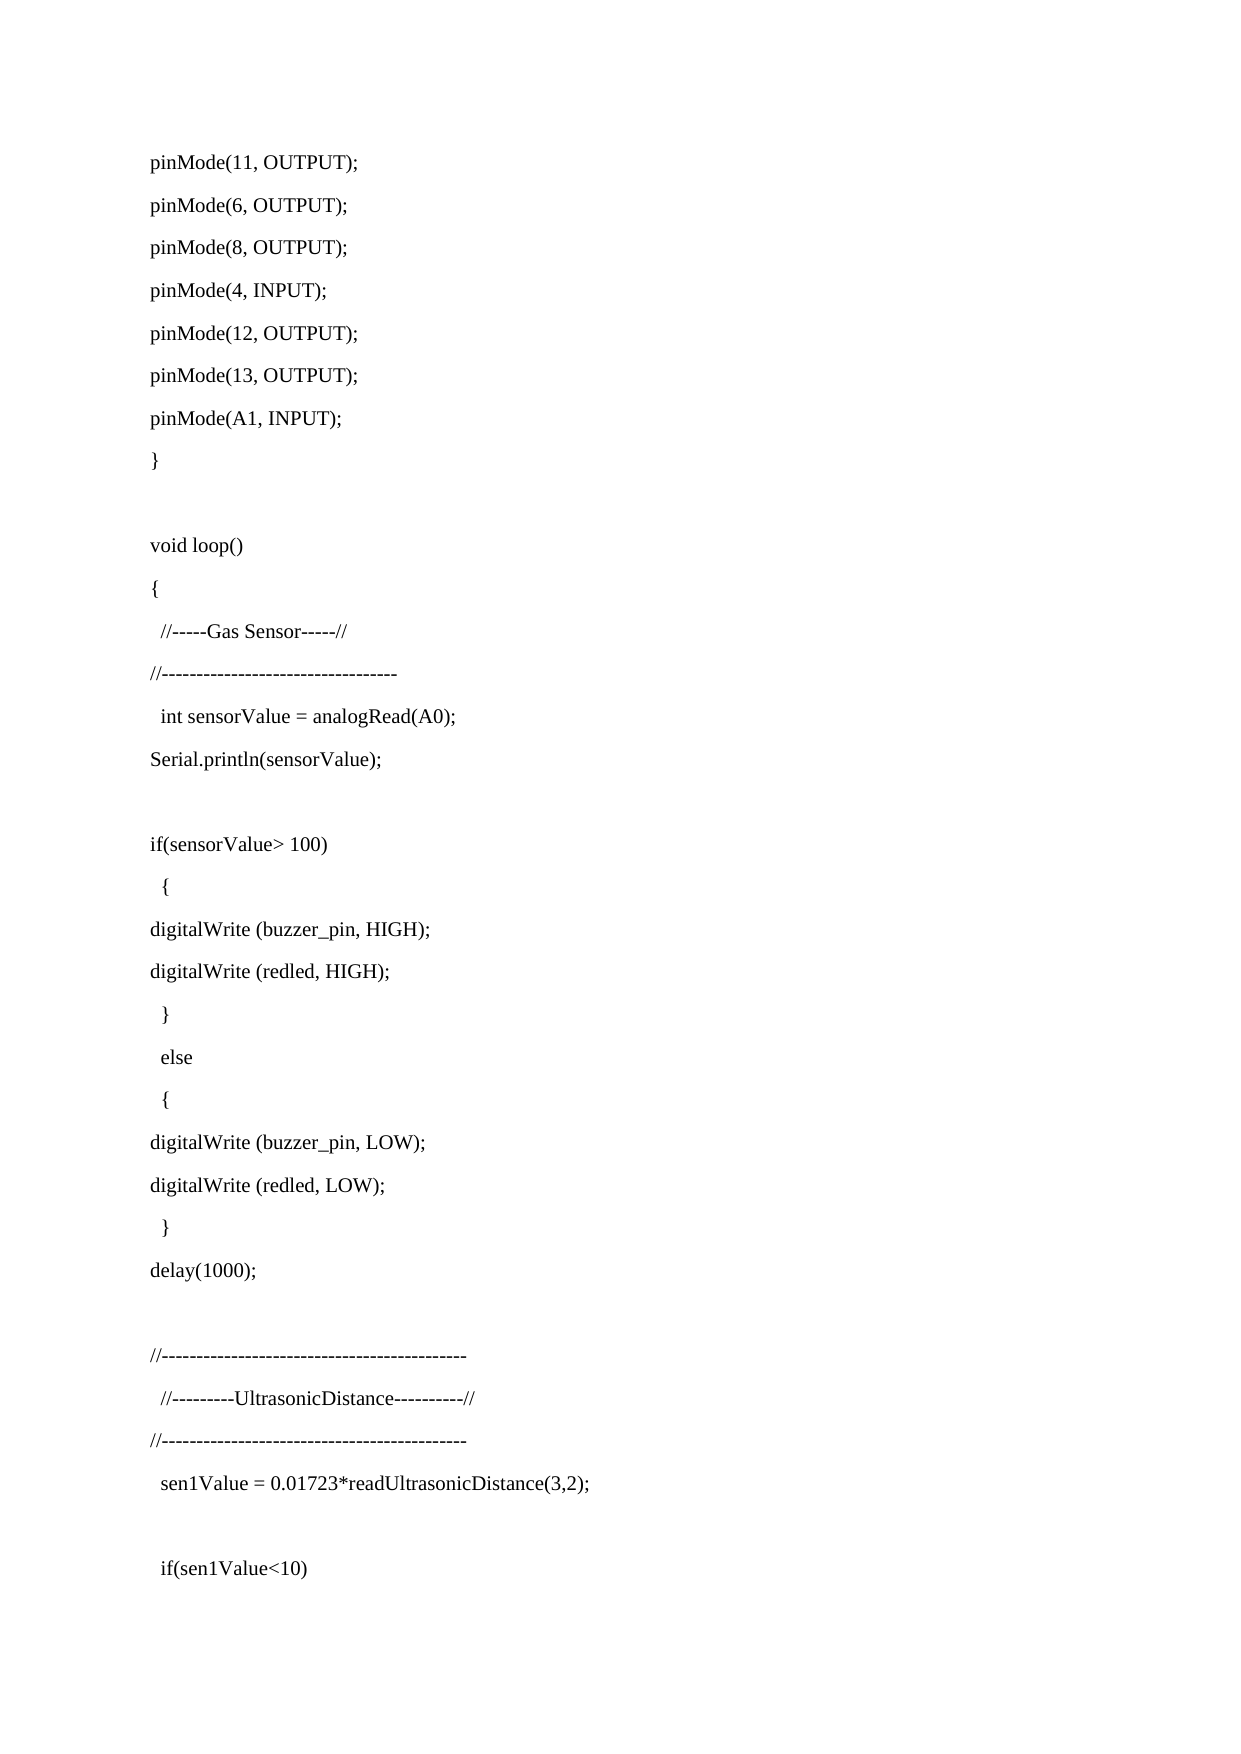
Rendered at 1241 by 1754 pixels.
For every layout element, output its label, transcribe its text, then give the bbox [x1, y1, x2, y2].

text sen1Value = 0.01723*readUltrasonicDistance(3,2); [150, 1471, 1090, 1495]
text void loop() [150, 533, 1090, 557]
text digitalWrite (redled, HIGH); [150, 959, 1090, 983]
text digitalWrite (buzzer_pin, HIGH); [150, 917, 1090, 941]
text if(sensorValue> 100) [150, 832, 1090, 856]
text pinMode(11, OUTPUT); [150, 150, 1090, 174]
text pinMode(13, OUTPUT); [150, 363, 1090, 387]
text { [150, 874, 1090, 898]
text //---------------------------------- [150, 661, 1090, 685]
text pinMode(8, OUTPUT); [150, 235, 1090, 259]
text Serial.println(sensorValue); [150, 746, 1090, 771]
text //-------------------------------------------- [150, 1428, 1090, 1452]
text digitalWrite (buzzer_pin, LOW); [150, 1130, 1090, 1154]
text if(sen1Value<10) [150, 1556, 1090, 1580]
text pinMode(4, INPUT); [150, 278, 1090, 302]
text } [150, 448, 1090, 472]
text pinMode(A1, INPUT); [150, 406, 1090, 430]
text delay(1000); [150, 1258, 1090, 1282]
text { [150, 1087, 1090, 1111]
text digitalWrite (redled, LOW); [150, 1172, 1090, 1197]
text //-------------------------------------------- [150, 1343, 1090, 1367]
text int sensorValue = analogRead(A0); [150, 704, 1090, 728]
text //---------UltrasonicDistance----------// [150, 1386, 1090, 1409]
text pinMode(6, OUTPUT); [150, 193, 1090, 217]
text else [150, 1045, 1090, 1069]
text //-----Gas Sensor-----// [150, 619, 1090, 643]
text pinMode(12, OUTPUT); [150, 320, 1090, 344]
text } [150, 1215, 1090, 1239]
text } [150, 1002, 1090, 1026]
text { [150, 576, 1090, 600]
